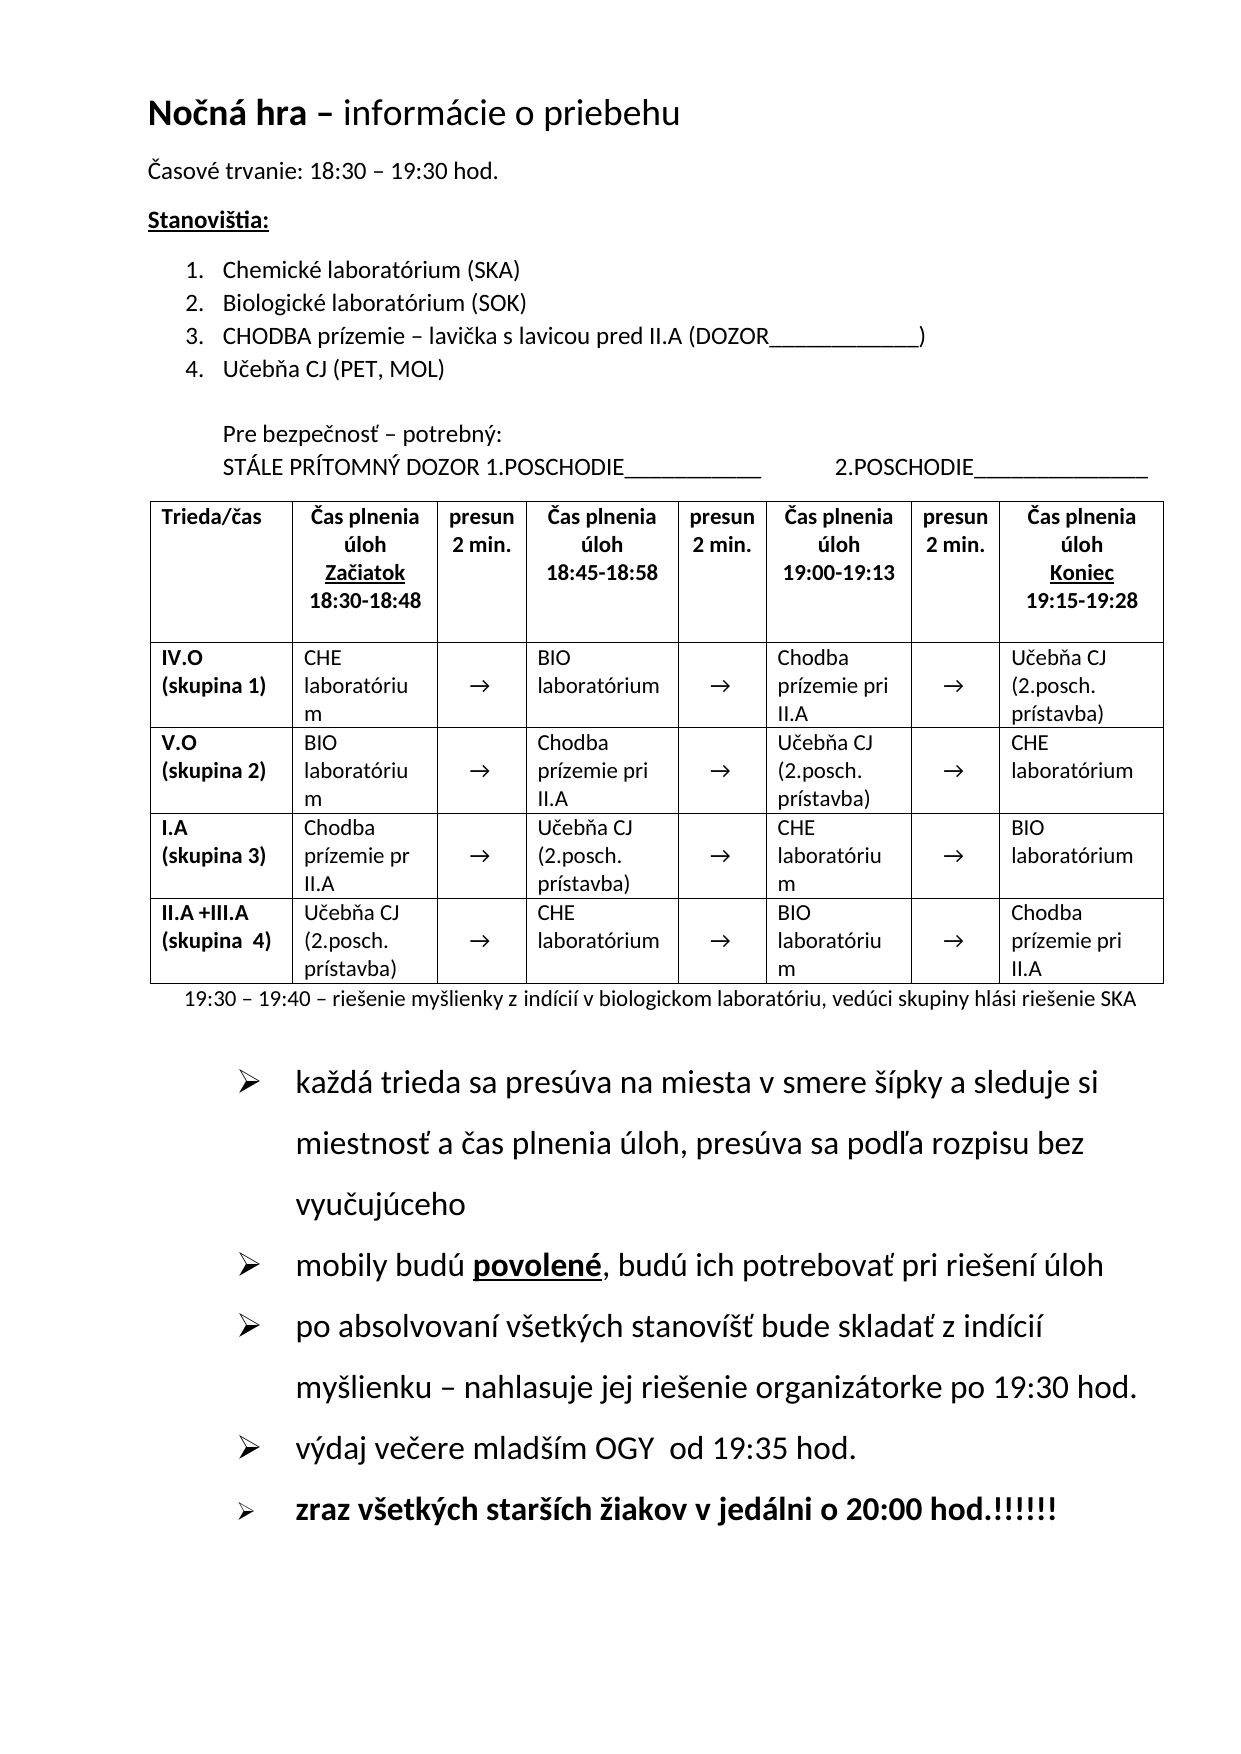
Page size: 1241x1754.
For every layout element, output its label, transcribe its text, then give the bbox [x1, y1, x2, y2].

table_cell IV.O (skupina 1) [151, 643, 292, 727]
table_cell Chodba prízemie pri II.A [767, 643, 911, 727]
table_cell → [438, 643, 526, 727]
list výdaj večere mladším OGY od 19:35 hod. [236, 1427, 1167, 1468]
table_cell → [438, 728, 526, 812]
table_header Čas plnenia úloh 19:00-19:13 [767, 502, 911, 642]
table_cell CHE laboratórium [767, 814, 911, 897]
table_cell Učebňa CJ (2.posch. prístavba) [767, 728, 911, 812]
list zraz všetkých starších žiakov v jedálni o 20:00 hod.!!!!!! [236, 1488, 1167, 1529]
table_cell → [912, 643, 999, 727]
table_cell Učebňa CJ (2.posch. prístavba) [527, 814, 678, 897]
table_cell → [679, 643, 766, 727]
table_cell Chodba prízemie pr II.A [293, 814, 437, 897]
table_header Čas plnenia úloh Koniec 19:15-19:28 [1000, 502, 1163, 642]
table_cell → [912, 728, 999, 812]
table_cell CHE laboratórium [293, 643, 437, 727]
table_header Čas plnenia úloh Začiatok 18:30-18:48 [293, 502, 437, 642]
table_cell CHE laboratórium [527, 899, 678, 983]
table_cell → [912, 814, 999, 897]
list STÁLE PRÍTOMNÝ DOZOR 1.POSCHODIE___________ 2.POSCHODIE______________ [223, 451, 1167, 482]
table_cell II.A +III.A (skupina 4) [151, 899, 292, 983]
text Časové trvanie: 18:30 – 19:30 hod. [148, 155, 1167, 185]
table_cell Chodba prízemie pri II.A [527, 728, 678, 812]
table_cell Chodba prízemie pri II.A [1000, 899, 1163, 983]
text Stanovištia: [148, 204, 1167, 235]
list mobily budú povolené, budú ich potrebovať pri riešení úloh [236, 1244, 1167, 1284]
table_cell BIO laboratórium [767, 899, 911, 983]
table_cell I.A (skupina 3) [151, 814, 292, 897]
text 19:30 – 19:40 – riešenie myšlienky z indícií v biologickom laboratóriu, vedúci skupiny hlási riešenie SKA [148, 984, 1167, 1012]
text Nočná hra – informácie o priebehu [148, 89, 1167, 134]
table_cell BIO laboratórium [527, 643, 678, 727]
list Biologické laboratórium (SOK) [185, 287, 1167, 317]
table_cell → [438, 899, 526, 983]
table_cell V.O (skupina 2) [151, 728, 292, 812]
table_cell CHE laboratórium [1000, 728, 1163, 812]
table_cell → [912, 899, 999, 983]
table_cell Učebňa CJ (2.posch. prístavba) [293, 899, 437, 983]
table_header Trieda/čas [151, 502, 292, 642]
table_cell → [679, 814, 766, 897]
table_header presun 2 min. [912, 502, 999, 642]
list Učebňa CJ (PET, MOL) [185, 353, 1167, 383]
table_cell → [438, 814, 526, 897]
list Pre bezpečnosť – potrebný: [223, 418, 1167, 449]
table_cell Učebňa CJ (2.posch. prístavba) [1000, 643, 1163, 727]
list CHODBA prízemie – lavička s lavicou pred II.A (DOZOR____________) [185, 320, 1167, 350]
table_cell BIO laboratórium [293, 728, 437, 812]
table_header presun 2 min. [438, 502, 526, 642]
table_cell → [679, 899, 766, 983]
list každá trieda sa presúva na miesta v smere šípky a sleduje si miestnosť a čas plnenia úloh, presúva sa podľa rozpisu bez vyučujúceho [236, 1061, 1167, 1223]
table_cell → [679, 728, 766, 812]
table_header presun 2 min. [679, 502, 766, 642]
table_header Čas plnenia úloh 18:45-18:58 [527, 502, 678, 642]
list po absolvovaní všetkých stanovíšť bude skladať z indícií myšlienku – nahlasuje jej riešenie organizátorke po 19:30 hod. [236, 1305, 1167, 1407]
table_cell BIO laboratórium [1000, 814, 1163, 897]
list Chemické laboratórium (SKA) [185, 254, 1167, 284]
